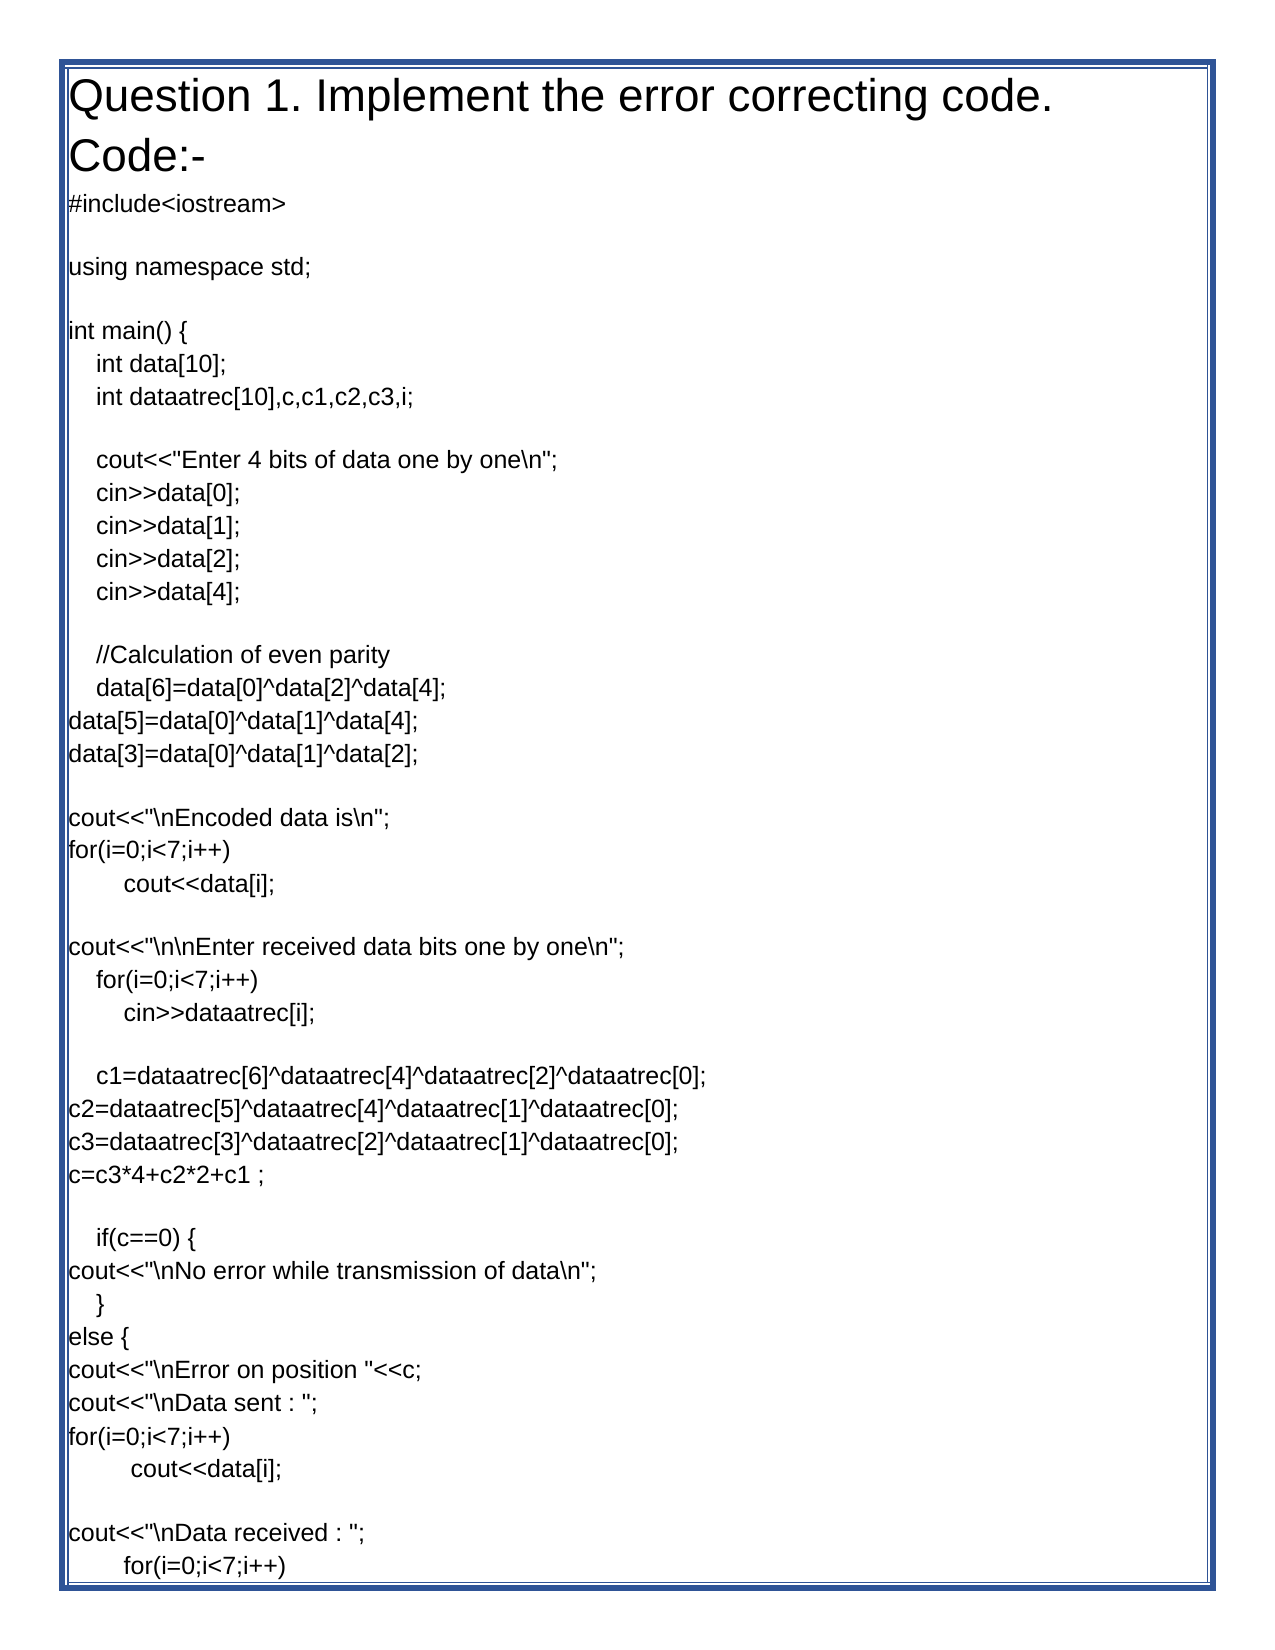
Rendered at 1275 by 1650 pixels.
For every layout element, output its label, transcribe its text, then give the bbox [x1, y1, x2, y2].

text cout<<"\n\nEnter received data bits one by one\n"; [69, 932, 1207, 961]
text cout<<"\nData received : "; [69, 1518, 1207, 1546]
text data[6]=data[0]^data[2]^data[4]; [69, 673, 1207, 702]
text cin>>dataatrec[i]; [69, 998, 1207, 1027]
text cin>>data[4]; [69, 577, 1207, 606]
text //Calculation of even parity [69, 640, 1207, 669]
text c3=dataatrec[3]^dataatrec[2]^dataatrec[1]^dataatrec[0]; [69, 1127, 1207, 1156]
text int dataatrec[10],c,c1,c2,c3,i; [69, 382, 1207, 410]
text cout<<"\nError on position "<<c; [69, 1355, 1207, 1384]
text for(i=0;i<7;i++) [69, 1421, 1207, 1450]
text Code:- [69, 129, 1207, 181]
text cin>>data[2]; [69, 544, 1207, 573]
text cout<<data[i]; [69, 1454, 1207, 1483]
text cout<<"\nData sent : "; [69, 1388, 1207, 1417]
text int main() { [69, 316, 1207, 344]
text cout<<"Enter 4 bits of data one by one\n"; [69, 445, 1207, 474]
text for(i=0;i<7;i++) [69, 965, 1207, 993]
text } [69, 1289, 1207, 1318]
text using namespace std; [69, 252, 1207, 281]
text cin>>data[0]; [69, 478, 1207, 507]
text #include<iostream> [69, 189, 1207, 218]
text else { [69, 1322, 1207, 1351]
text Question 1. Implement the error correcting code. [69, 69, 1207, 121]
text c2=dataatrec[5]^dataatrec[4]^dataatrec[1]^dataatrec[0]; [69, 1094, 1207, 1123]
text for(i=0;i<7;i++) [69, 836, 1207, 864]
text cout<<"\nNo error while transmission of data\n"; [69, 1256, 1207, 1285]
text if(c==0) { [69, 1223, 1207, 1252]
text int data[10]; [69, 349, 1207, 377]
text for(i=0;i<7;i++) [69, 1551, 1207, 1579]
text data[3]=data[0]^data[1]^data[2]; [69, 739, 1207, 768]
text data[5]=data[0]^data[1]^data[4]; [69, 706, 1207, 735]
text cout<<data[i]; [69, 868, 1207, 897]
text c=c3*4+c2*2+c1 ; [69, 1160, 1207, 1189]
text cin>>data[1]; [69, 511, 1207, 540]
text cout<<"\nEncoded data is\n"; [69, 802, 1207, 831]
text c1=dataatrec[6]^dataatrec[4]^dataatrec[2]^dataatrec[0]; [69, 1061, 1207, 1090]
